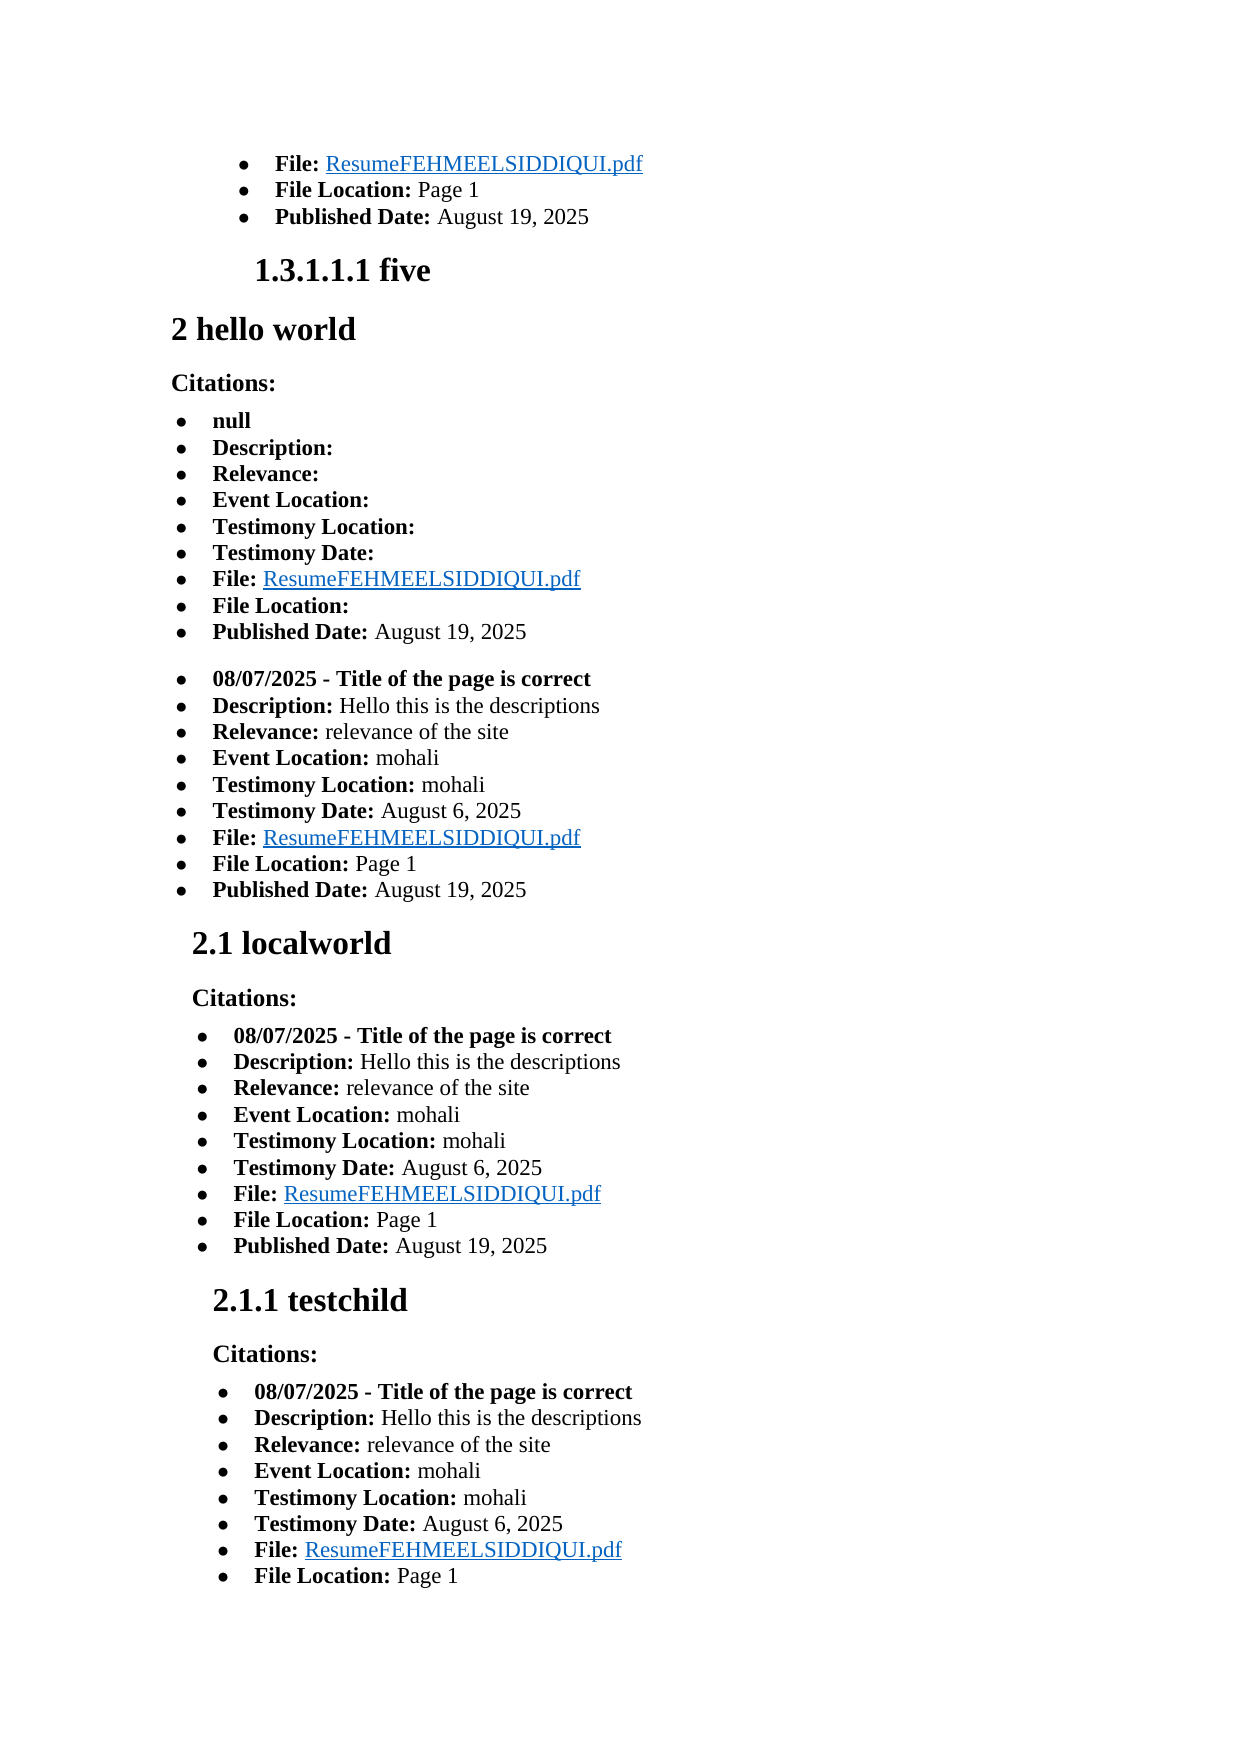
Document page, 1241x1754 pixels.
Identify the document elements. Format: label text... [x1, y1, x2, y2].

list Relevance: relevance of the site [175, 718, 1090, 744]
text 2.1 localworld [192, 923, 1090, 962]
list File Location: Page 1 [217, 1563, 1090, 1589]
list Testimony Date: August 6, 2025 [175, 797, 1090, 823]
list 08/07/2025 - Title of the page is correct [217, 1378, 1090, 1404]
list Testimony Location: mohali [175, 771, 1090, 797]
text 2 hello world [171, 309, 1090, 347]
list Relevance: [175, 460, 1090, 486]
list File: ResumeFEHMEELSIDDIQUI.pdf [175, 566, 1090, 592]
list Published Date: August 19, 2025 [196, 1233, 1090, 1259]
list Description: Hello this is the descriptions [217, 1404, 1090, 1431]
text Citations: [192, 983, 1090, 1011]
list Testimony Date: [175, 539, 1090, 566]
list Testimony Location: mohali [196, 1127, 1090, 1153]
list Event Location: mohali [175, 744, 1090, 771]
list File Location: Page 1 [175, 850, 1090, 876]
list Description: Hello this is the descriptions [196, 1048, 1090, 1074]
list File: ResumeFEHMEELSIDDIQUI.pdf [237, 150, 1090, 176]
list Published Date: August 19, 2025 [175, 876, 1090, 903]
list Relevance: relevance of the site [217, 1431, 1090, 1457]
list Testimony Date: August 6, 2025 [217, 1510, 1090, 1536]
list File Location: Page 1 [196, 1206, 1090, 1233]
list File: ResumeFEHMEELSIDDIQUI.pdf [175, 823, 1090, 850]
list Event Location: [175, 486, 1090, 513]
list File Location: Page 1 [237, 176, 1090, 203]
list Relevance: relevance of the site [196, 1074, 1090, 1101]
list Description: Hello this is the descriptions [175, 692, 1090, 718]
text 2.1.1 testchild [212, 1280, 1090, 1318]
list Description: [175, 434, 1090, 460]
list Testimony Date: August 6, 2025 [196, 1153, 1090, 1180]
list File Location: [175, 592, 1090, 618]
list Testimony Location: [175, 513, 1090, 539]
list Testimony Location: mohali [217, 1483, 1090, 1510]
list Event Location: mohali [196, 1101, 1090, 1127]
text Citations: [212, 1339, 1090, 1368]
list File: ResumeFEHMEELSIDDIQUI.pdf [196, 1180, 1090, 1206]
list Published Date: August 19, 2025 [175, 618, 1090, 644]
list 08/07/2025 - Title of the page is correct [196, 1022, 1090, 1048]
text Citations: [171, 368, 1090, 397]
list null [175, 407, 1090, 434]
text 1.3.1.1.1 five [254, 250, 1090, 288]
list File: ResumeFEHMEELSIDDIQUI.pdf [217, 1536, 1090, 1563]
list 08/07/2025 - Title of the page is correct [175, 665, 1090, 692]
list Published Date: August 19, 2025 [237, 203, 1090, 229]
list Event Location: mohali [217, 1457, 1090, 1483]
